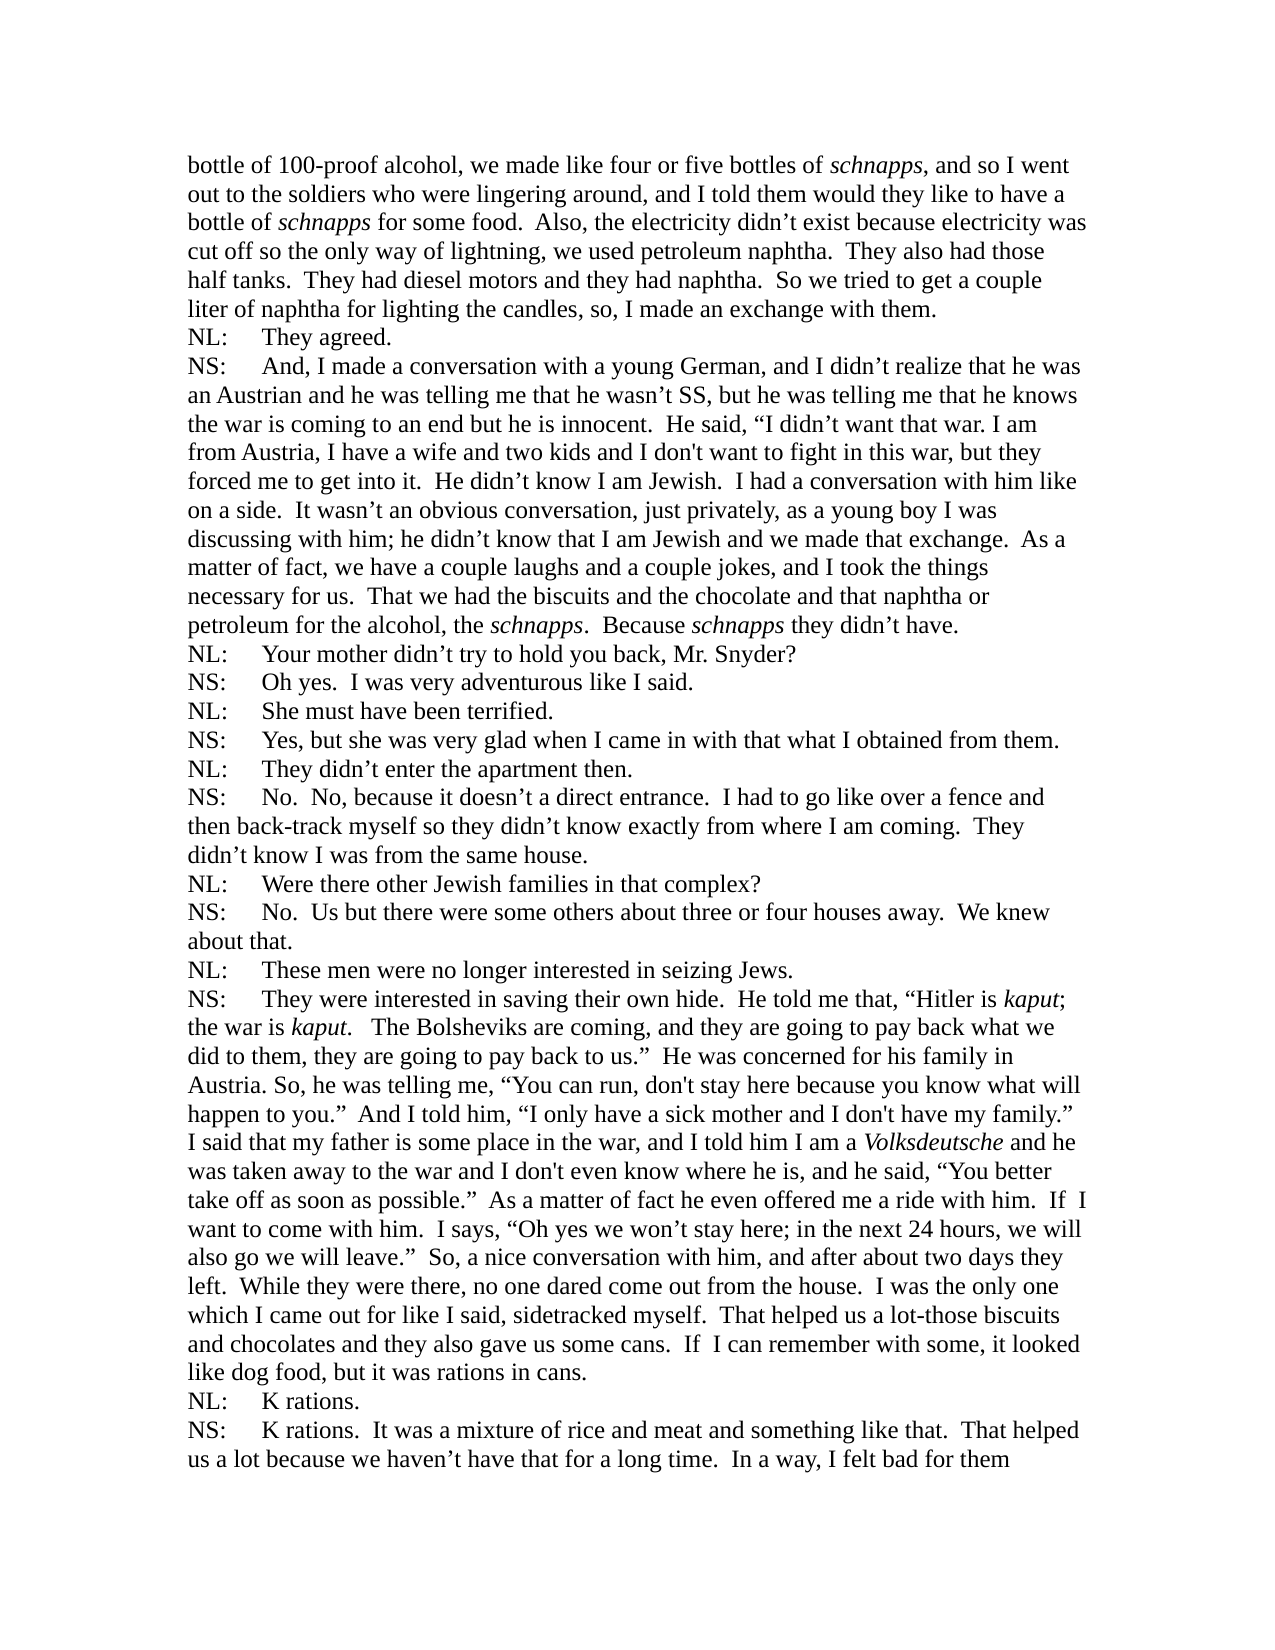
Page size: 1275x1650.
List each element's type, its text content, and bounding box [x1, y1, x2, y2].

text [187, 1415, 1087, 1472]
text NS: No. Us but there were some others about three or four houses away. We knew about that. [187, 897, 1087, 955]
text NS: They were interested in saving their own hide. He told me that, “Hitler is kaput; the war is kaput. The Bolsheviks are coming, and they are going to pay back what we did to them, they are going to pay back to us.” He was concerned for his family in Austria. So, he was telling me, “You can run, don't stay here because you know what will happen to you.” And I told him, “I only have a sick mother and I don't have my family.” I said that my father is some place in the war, and I told him I am a Volksdeutsche and he was taken away to the war and I don't even know where he is, and he said, “You better take off as soon as possible.” As a matter of fact he even offered me a ride with him. If I want to come with him. I says, “Oh yes we won’t stay here; in the next 24 hours, we will also go we will leave.” So, a nice conversation with him, and after about two days they left. While they were there, no one dared come out from the house. I was the only one which I came out for like I said, sidetracked myself. That helped us a lot-those biscuits and chocolates and they also gave us some cans. If I can remember with some, it looked like dog food, but it was rations in cans. [187, 984, 1087, 1386]
text NL: She must have been terrified. [187, 696, 1087, 725]
text NL: K rations. [187, 1386, 1087, 1415]
text NS: No. No, because it doesn’t a direct entrance. I had to go like over a fence and then back-track myself so they didn’t know exactly from where I am coming. They didn’t know I was from the same house. [187, 782, 1087, 869]
text NL: They didn’t enter the apartment then. [187, 754, 1087, 782]
text NS: And, I made a conversation with a young German, and I didn’t realize that he was an Austrian and he was telling me that he wasn’t SS, but he was telling me that he knows the war is coming to an end but he is innocent. He said, “I didn’t want that war. I am from Austria, I have a wife and two kids and I don't want to fight in this war, but they forced me to get into it. He didn’t know I am Jewish. I had a conversation with him like on a side. It wasn’t an obvious conversation, just privately, as a young boy I was discussing with him; he didn’t know that I am Jewish and we made that exchange. As a matter of fact, we have a couple laughs and a couple jokes, and I took the things necessary for us. That we had the biscuits and the chocolate and that naphtha or petroleum for the alcohol, the schnapps. Because schnapps they didn’t have. [187, 351, 1087, 639]
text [187, 150, 1087, 322]
text NL: Your mother didn’t try to hold you back, Mr. Snyder? [187, 639, 1087, 667]
text NL: These men were no longer interested in seizing Jews. [187, 955, 1087, 984]
text NS: Oh yes. I was very adventurous like I said. [187, 667, 1087, 696]
text NS: Yes, but she was very glad when I came in with that what I obtained from them. [187, 725, 1087, 754]
text NL: They agreed. [187, 322, 1087, 351]
text NL: Were there other Jewish families in that complex? [187, 869, 1087, 897]
